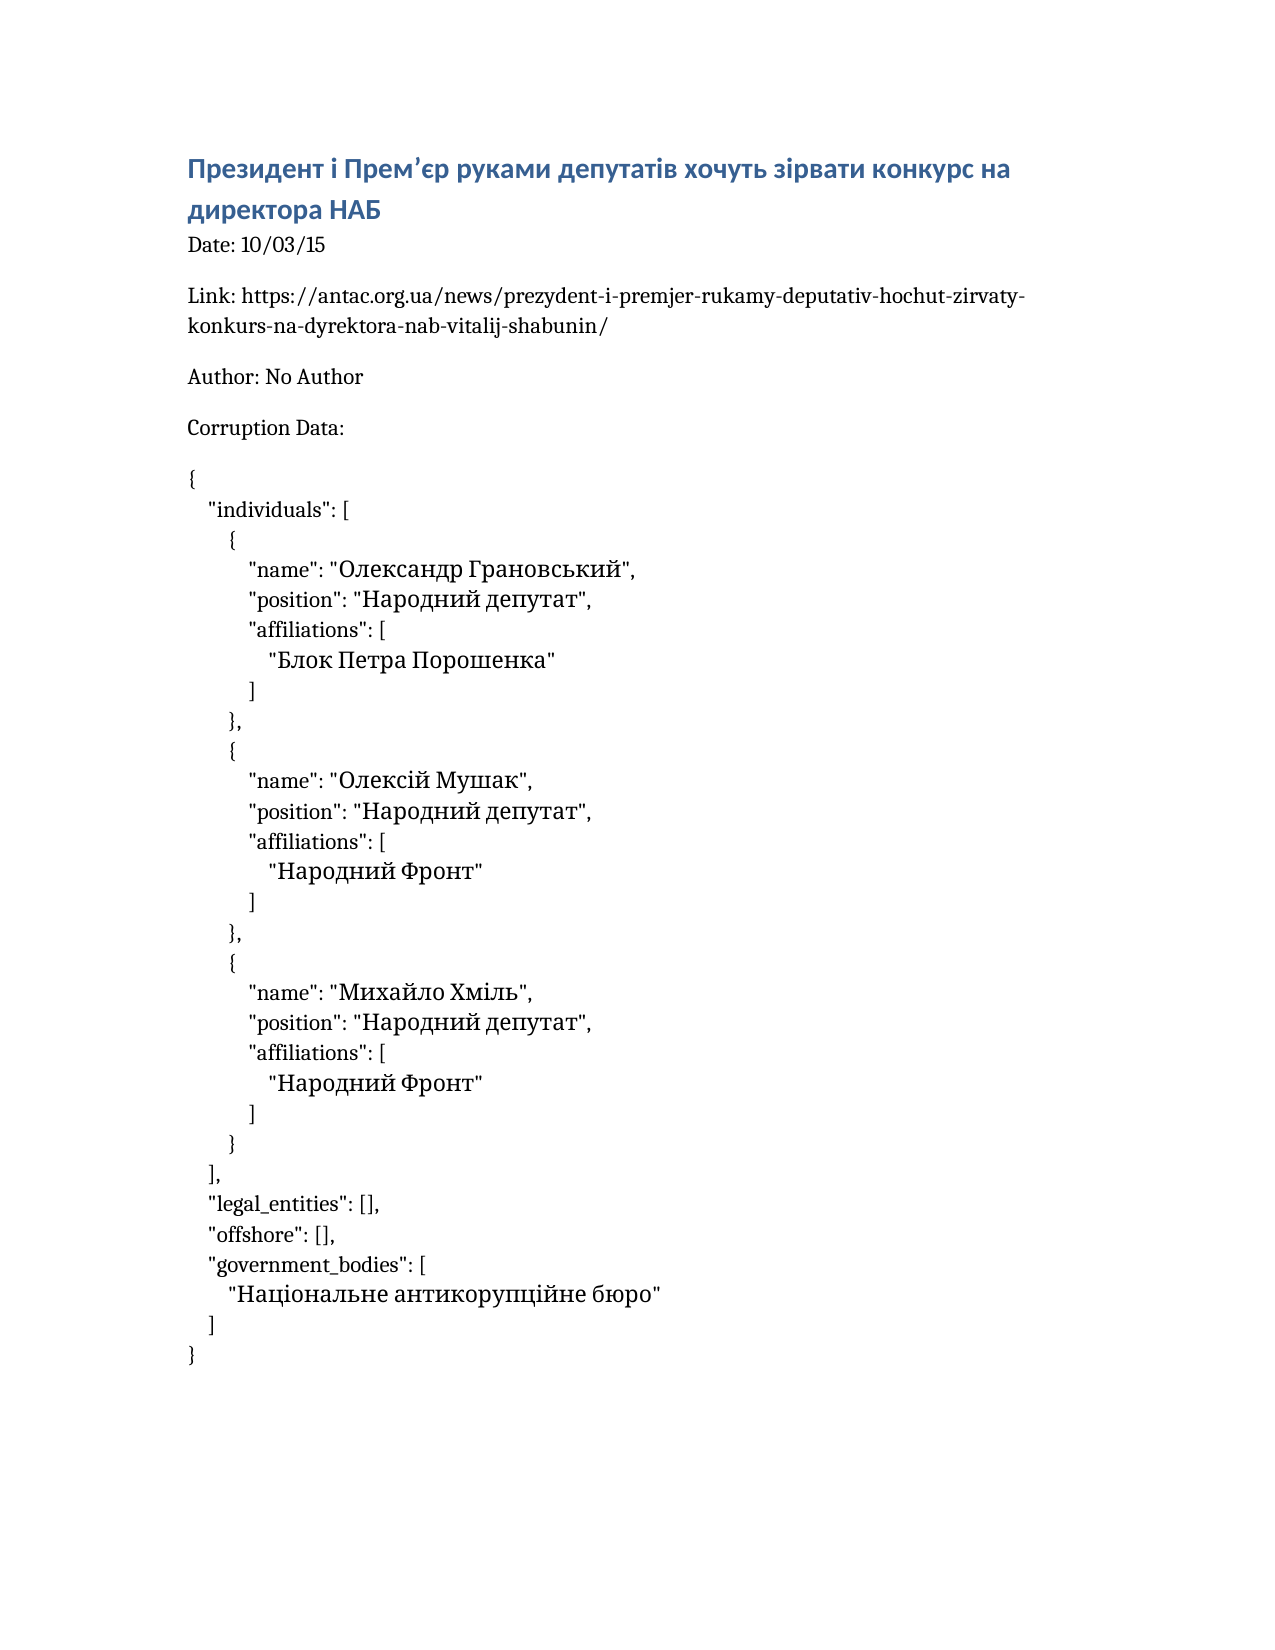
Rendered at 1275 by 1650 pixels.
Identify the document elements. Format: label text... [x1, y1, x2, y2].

text Link: https://antac.org.ua/news/prezydent-i-premjer-rukamy-deputativ-hochut-zirvaty-konkurs-na-dyrektora-nab-vitalij-shabunin/ [187, 283, 1087, 339]
text { "individuals": [ { "name": "Олександр Грановський", "position": "Народний депутат", "affiliations": [ "Блок Петра Порошенка" ] }, { "name": "Олексій Мушак", "position": "Народний депутат", "affiliations": [ "Народний Фронт" ] }, { "name": "Михайло Хміль", "position": "Народний депутат", "affiliations": [ "Народний Фронт" ] } ], "legal_entities": [], "offshore": [], "government_bodies": [ "Національне антикорупційне бюро" ] } [187, 466, 1087, 1369]
text Date: 10/03/15 [187, 232, 1087, 258]
subtitle Президент і Прем’єр руками депутатів хочуть зірвати конкурс на директора НАБ [187, 150, 1087, 227]
text Corruption Data: [187, 415, 1087, 442]
text Author: No Author [187, 364, 1087, 391]
